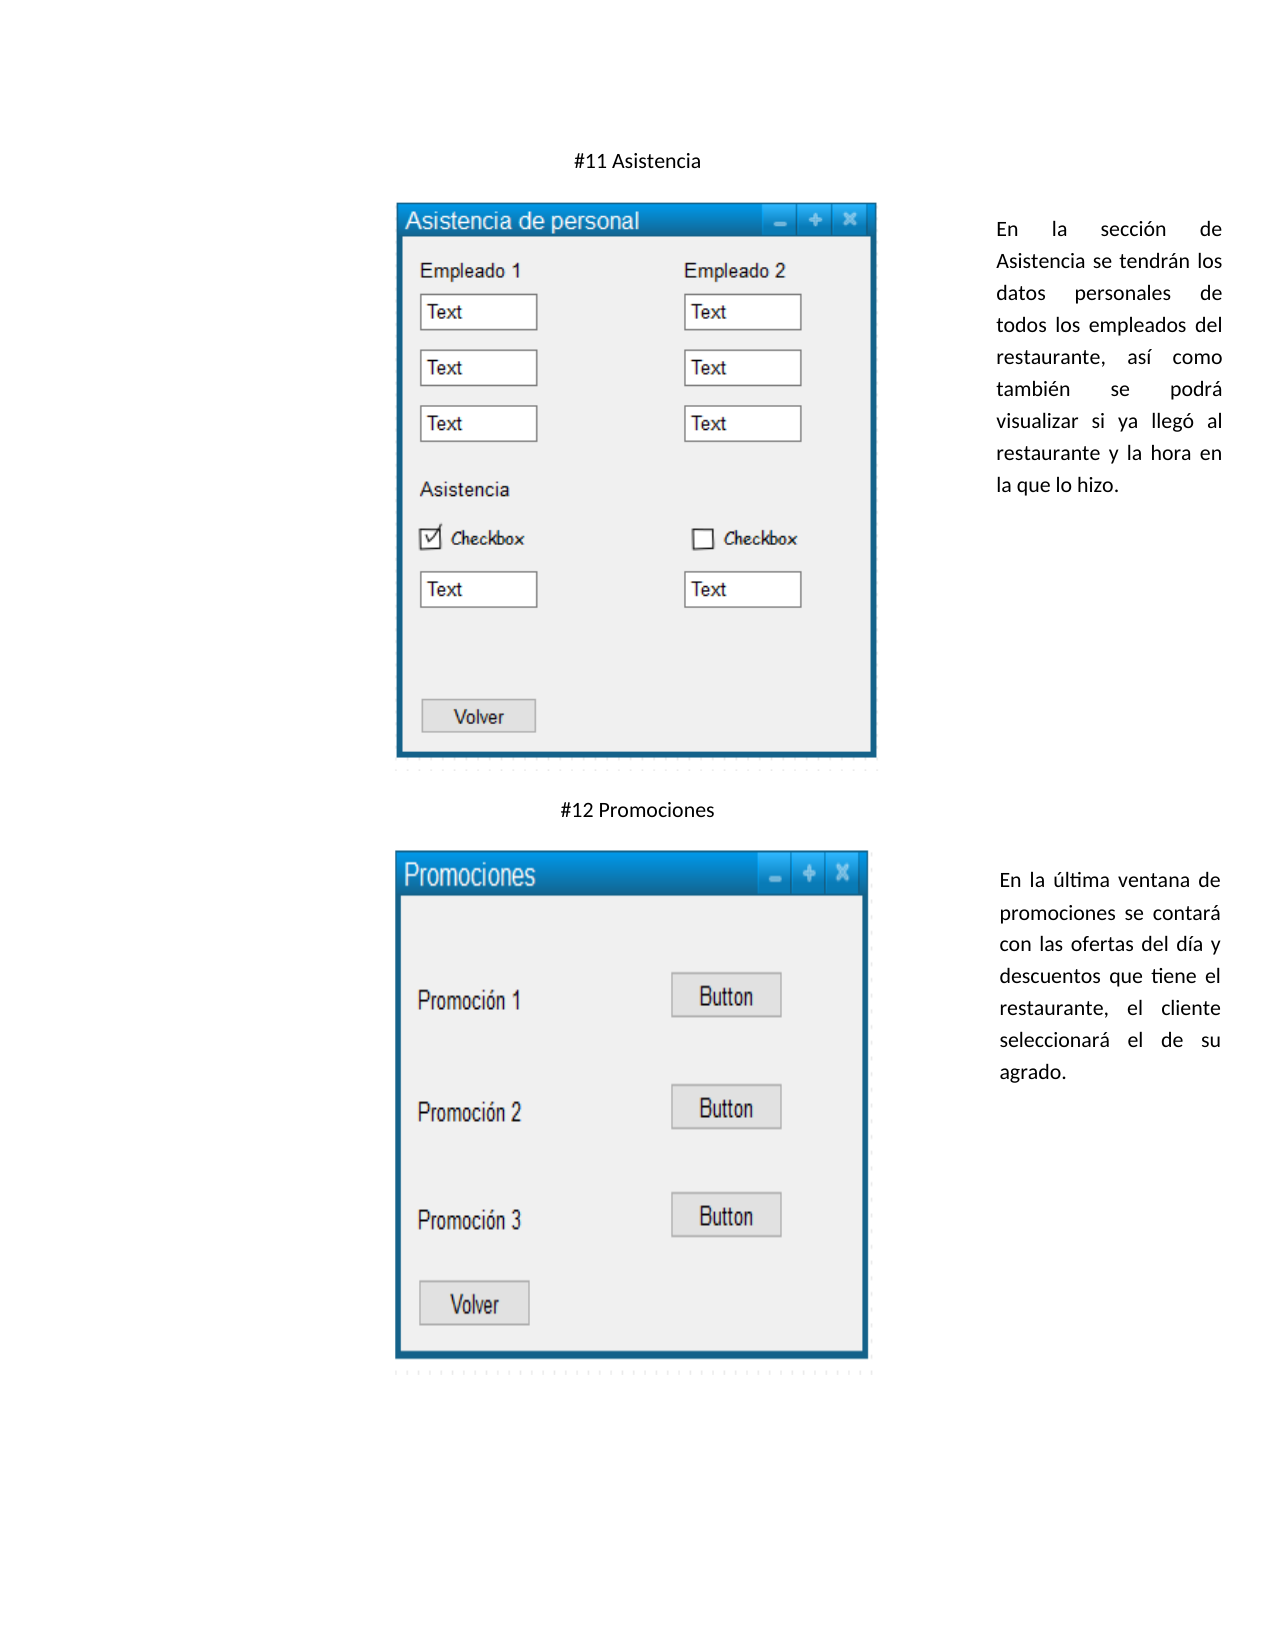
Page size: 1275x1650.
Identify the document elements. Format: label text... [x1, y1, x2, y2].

text #11 Asistencia [177, 148, 1098, 174]
text #12 Promociones [177, 796, 1098, 823]
picture [391, 200, 884, 771]
picture [394, 849, 881, 1375]
